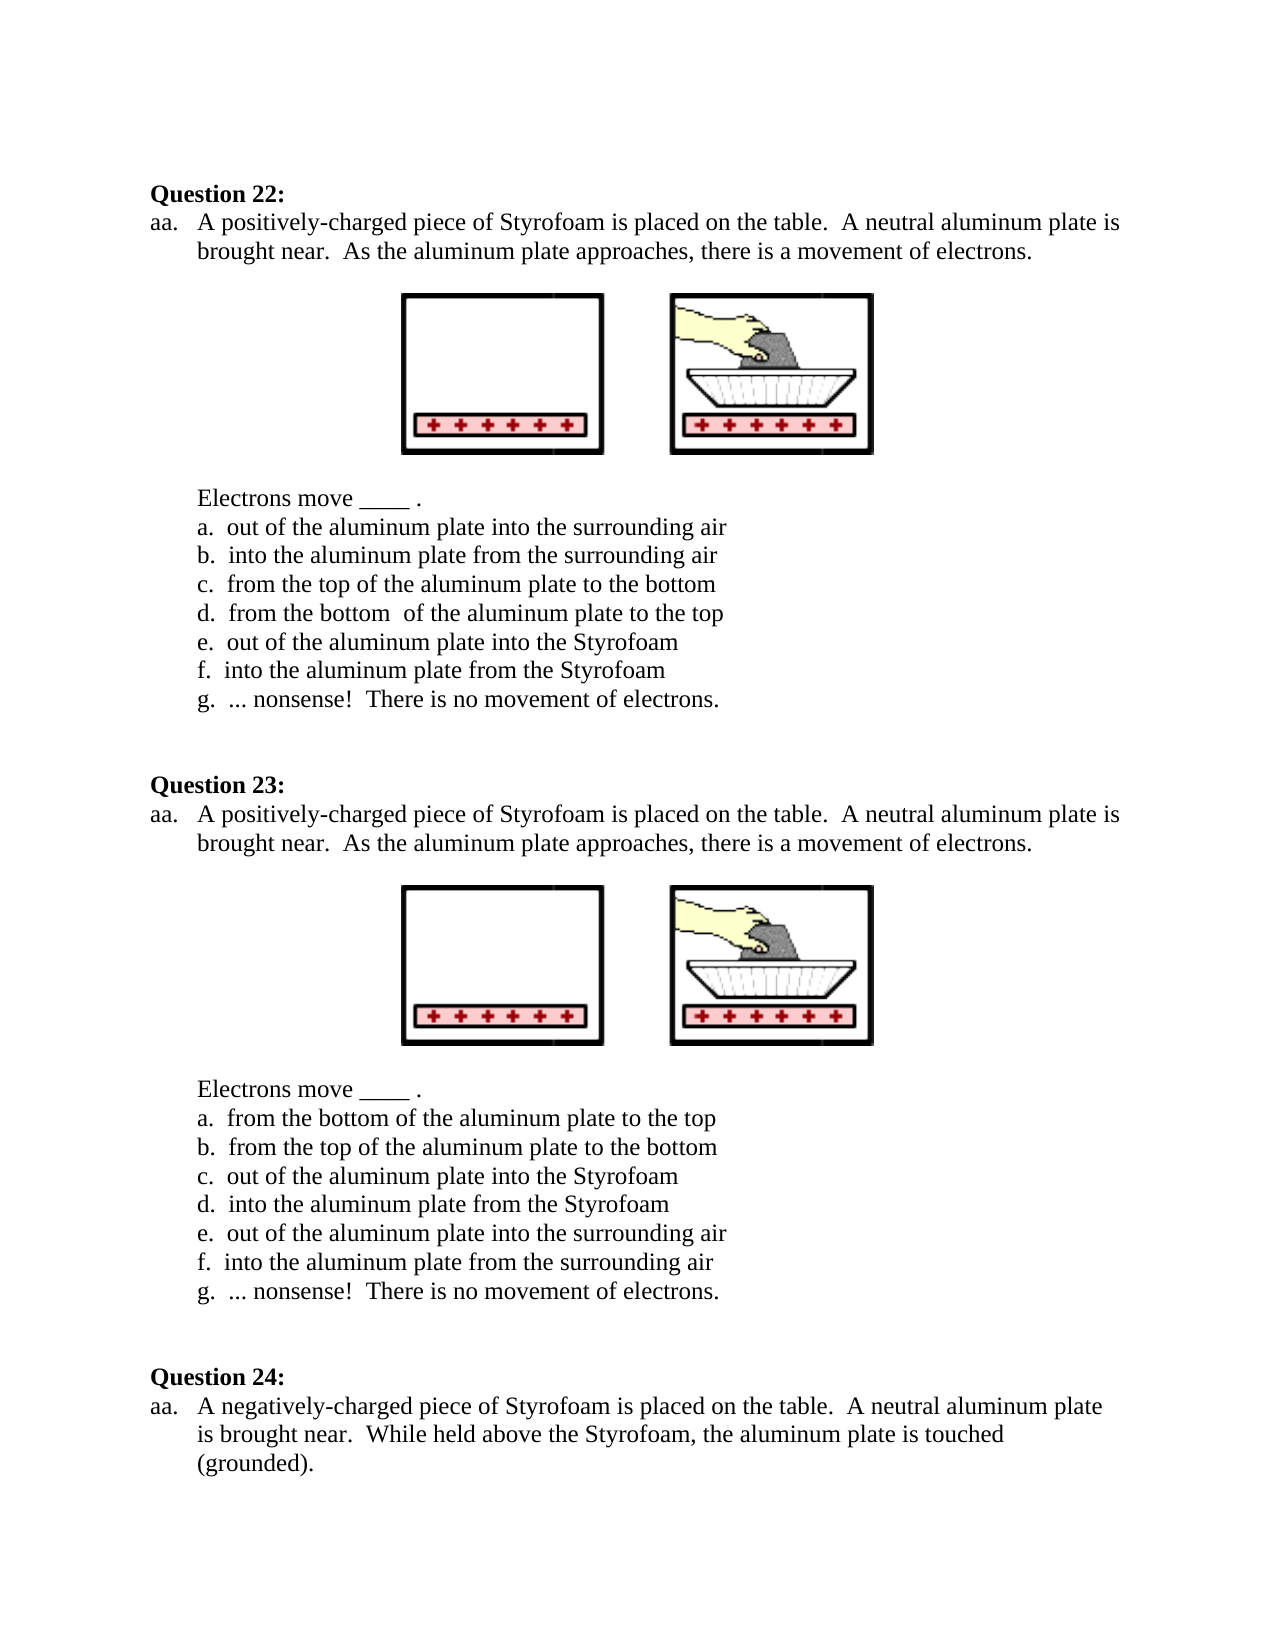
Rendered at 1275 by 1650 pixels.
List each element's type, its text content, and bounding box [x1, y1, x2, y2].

text Question 24: [150, 1362, 1125, 1391]
text g. ... nonsense! There is no movement of electrons. [150, 684, 1125, 713]
text e. out of the aluminum plate into the Styrofoam [150, 627, 1125, 655]
text d. from the bottom of the aluminum plate to the top [150, 598, 1125, 627]
text Electrons move ____ . [150, 1074, 1125, 1103]
text a. out of the aluminum plate into the surrounding air [150, 512, 1125, 540]
text aa. A positively-charged piece of Styrofoam is placed on the table. A neutral aluminum plate is brought near. As the aluminum plate approaches, there is a movement of electrons. [150, 207, 1125, 265]
text c. from the top of the aluminum plate to the bottom [150, 569, 1125, 598]
text Question 22: [150, 179, 1125, 207]
text b. from the top of the aluminum plate to the bottom [150, 1132, 1125, 1161]
text d. into the aluminum plate from the Styrofoam [150, 1189, 1125, 1218]
picture [401, 293, 874, 455]
text aa. A negatively-charged piece of Styrofoam is placed on the table. A neutral aluminum plate is brought near. While held above the Styrofoam, the aluminum plate is touched (grounded). [150, 1391, 1125, 1477]
text Question 23: [150, 770, 1125, 799]
text e. out of the aluminum plate into the surrounding air [150, 1218, 1125, 1247]
text f. into the aluminum plate from the surrounding air [150, 1247, 1125, 1276]
text aa. A positively-charged piece of Styrofoam is placed on the table. A neutral aluminum plate is brought near. As the aluminum plate approaches, there is a movement of electrons. [150, 799, 1125, 857]
text a. from the bottom of the aluminum plate to the top [150, 1103, 1125, 1132]
text c. out of the aluminum plate into the Styrofoam [150, 1161, 1125, 1189]
text Electrons move ____ . [150, 483, 1125, 512]
text f. into the aluminum plate from the Styrofoam [150, 655, 1125, 684]
text g. ... nonsense! There is no movement of electrons. [150, 1276, 1125, 1304]
picture [401, 885, 874, 1046]
text b. into the aluminum plate from the surrounding air [150, 540, 1125, 569]
